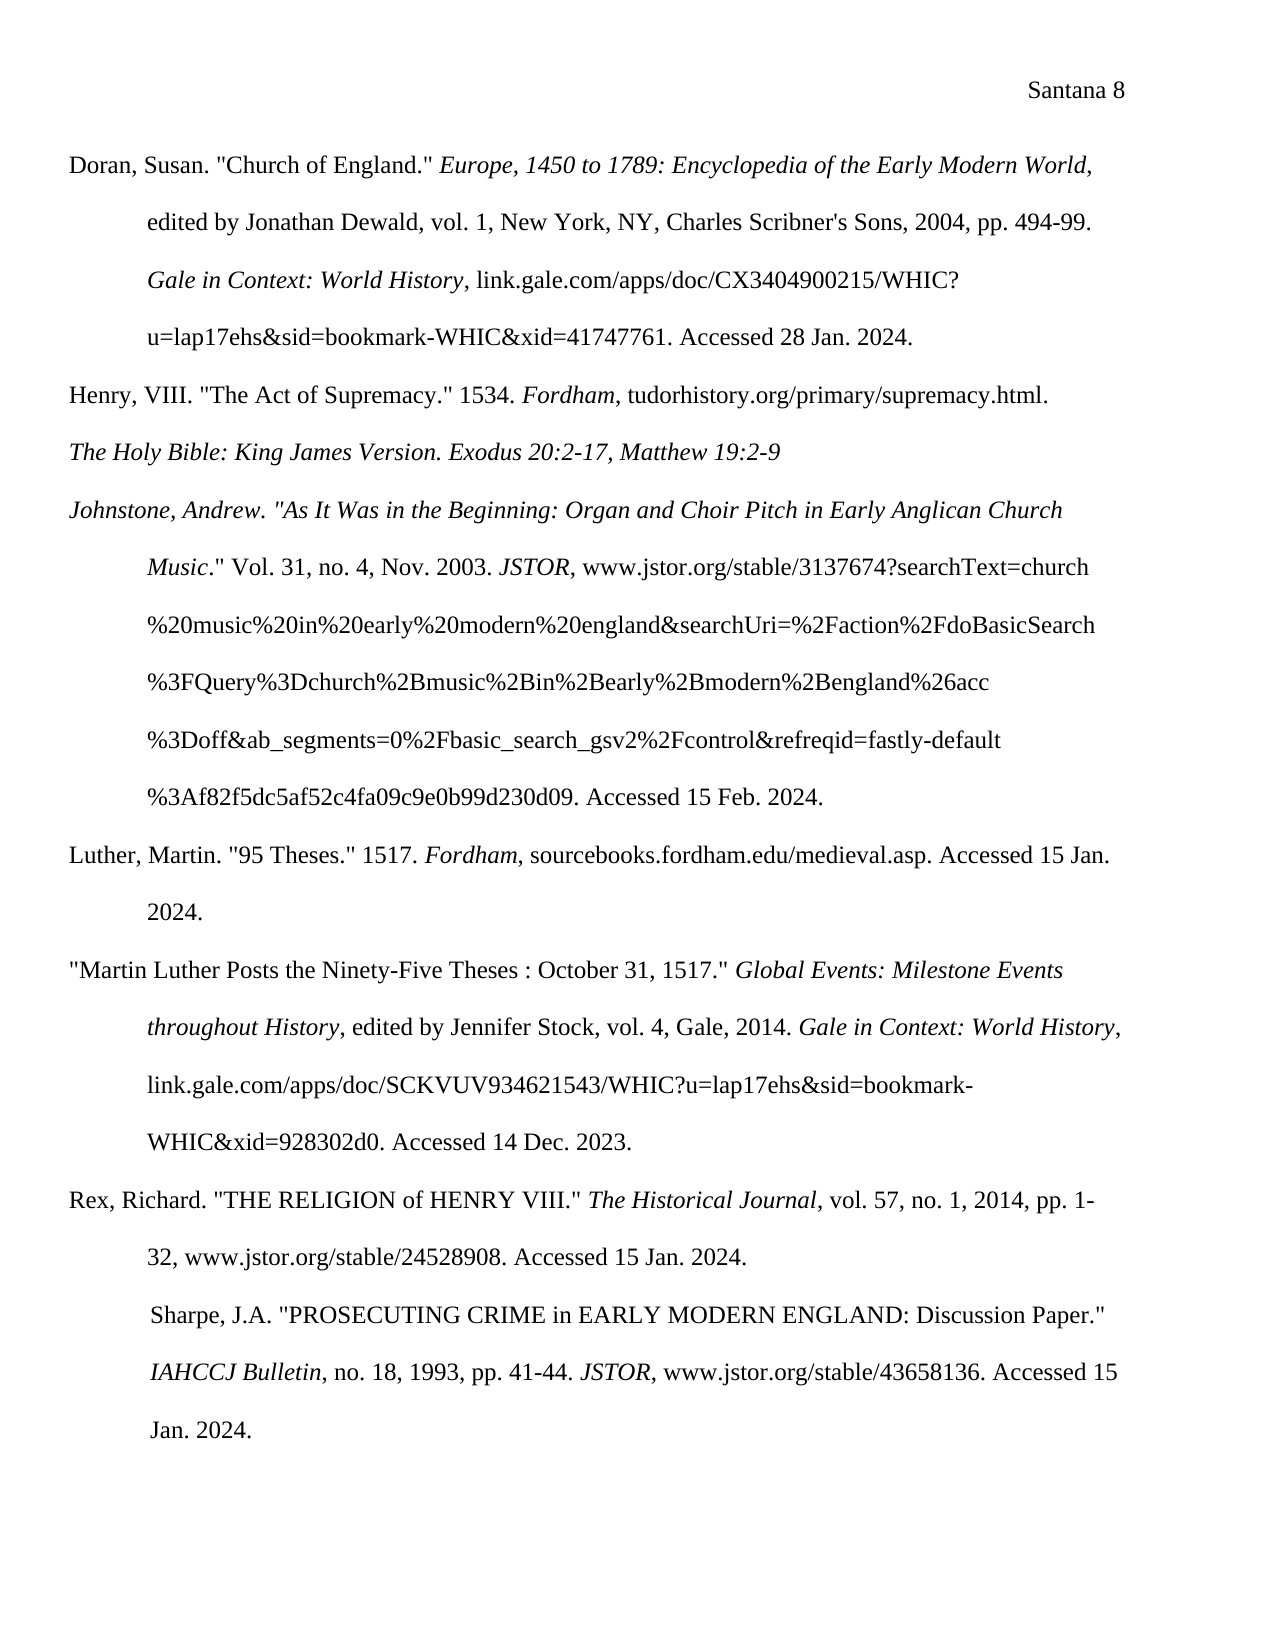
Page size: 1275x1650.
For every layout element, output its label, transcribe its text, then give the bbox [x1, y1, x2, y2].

text Henry, VIII. "The Act of Supremacy." 1534. Fordham, tudorhistory.org/primary/supremacy.html. [69, 380, 1125, 409]
text Sharpe, J.A. "PROSECUTING CRIME in EARLY MODERN ENGLAND: Discussion Paper." IAHCCJ Bulletin, no. 18, 1993, pp. 41-44. JSTOR, www.jstor.org/stable/43658136. Accessed 15 Jan. 2024. [150, 1300, 1125, 1444]
text Doran, Susan. "Church of England." Europe, 1450 to 1789: Encyclopedia of the Early Modern World, edited by Jonathan Dewald, vol. 1, New York, NY, Charles Scribner's Sons, 2004, pp. 494-99. Gale in Context: World History, link.gale.com/apps/doc/CX3404900215/WHIC?u=lap17ehs&sid=bookmark-WHIC&xid=41747761. Accessed 28 Jan. 2024. [69, 150, 1125, 351]
text Luther, Martin. "95 Theses." 1517. Fordham, sourcebooks.fordham.edu/medieval.asp. Accessed 15 Jan. 2024. [69, 840, 1125, 926]
text The Holy Bible: King James Version. Exodus 20:2-17, Matthew 19:2-9 [69, 437, 1125, 466]
text "Martin Luther Posts the Ninety-Five Theses : October 31, 1517." Global Events: Milestone Events throughout History, edited by Jennifer Stock, vol. 4, Gale, 2014. Gale in Context: World History, link.gale.com/apps/doc/SCKVUV934621543/WHIC?u=lap17ehs&sid=bookmark-WHIC&xid=928302d0. Accessed 14 Dec. 2023. [69, 955, 1125, 1156]
text Rex, Richard. "THE RELIGION of HENRY VIII." The Historical Journal, vol. 57, no. 1, 2014, pp. 1-32, www.jstor.org/stable/24528908. Accessed 15 Jan. 2024. [69, 1185, 1125, 1271]
text Johnstone, Andrew. "As It Was in the Beginning: Organ and Choir Pitch in Early Anglican Church Music." Vol. 31, no. 4, Nov. 2003. JSTOR, www.jstor.org/stable/3137674?searchText=church%20music%20in%20early%20modern%20england&searchUri=%2Faction%2FdoBasicSearch%3FQuery%3Dchurch%2Bmusic%2Bin%2Bearly%2Bmodern%2Bengland%26acc%3Doff&ab_segments=0%2Fbasic_search_gsv2%2Fcontrol&refreqid=fastly-default%3Af82f5dc5af52c4fa09c9e0b99d230d09. Accessed 15 Feb. 2024. [69, 495, 1125, 811]
